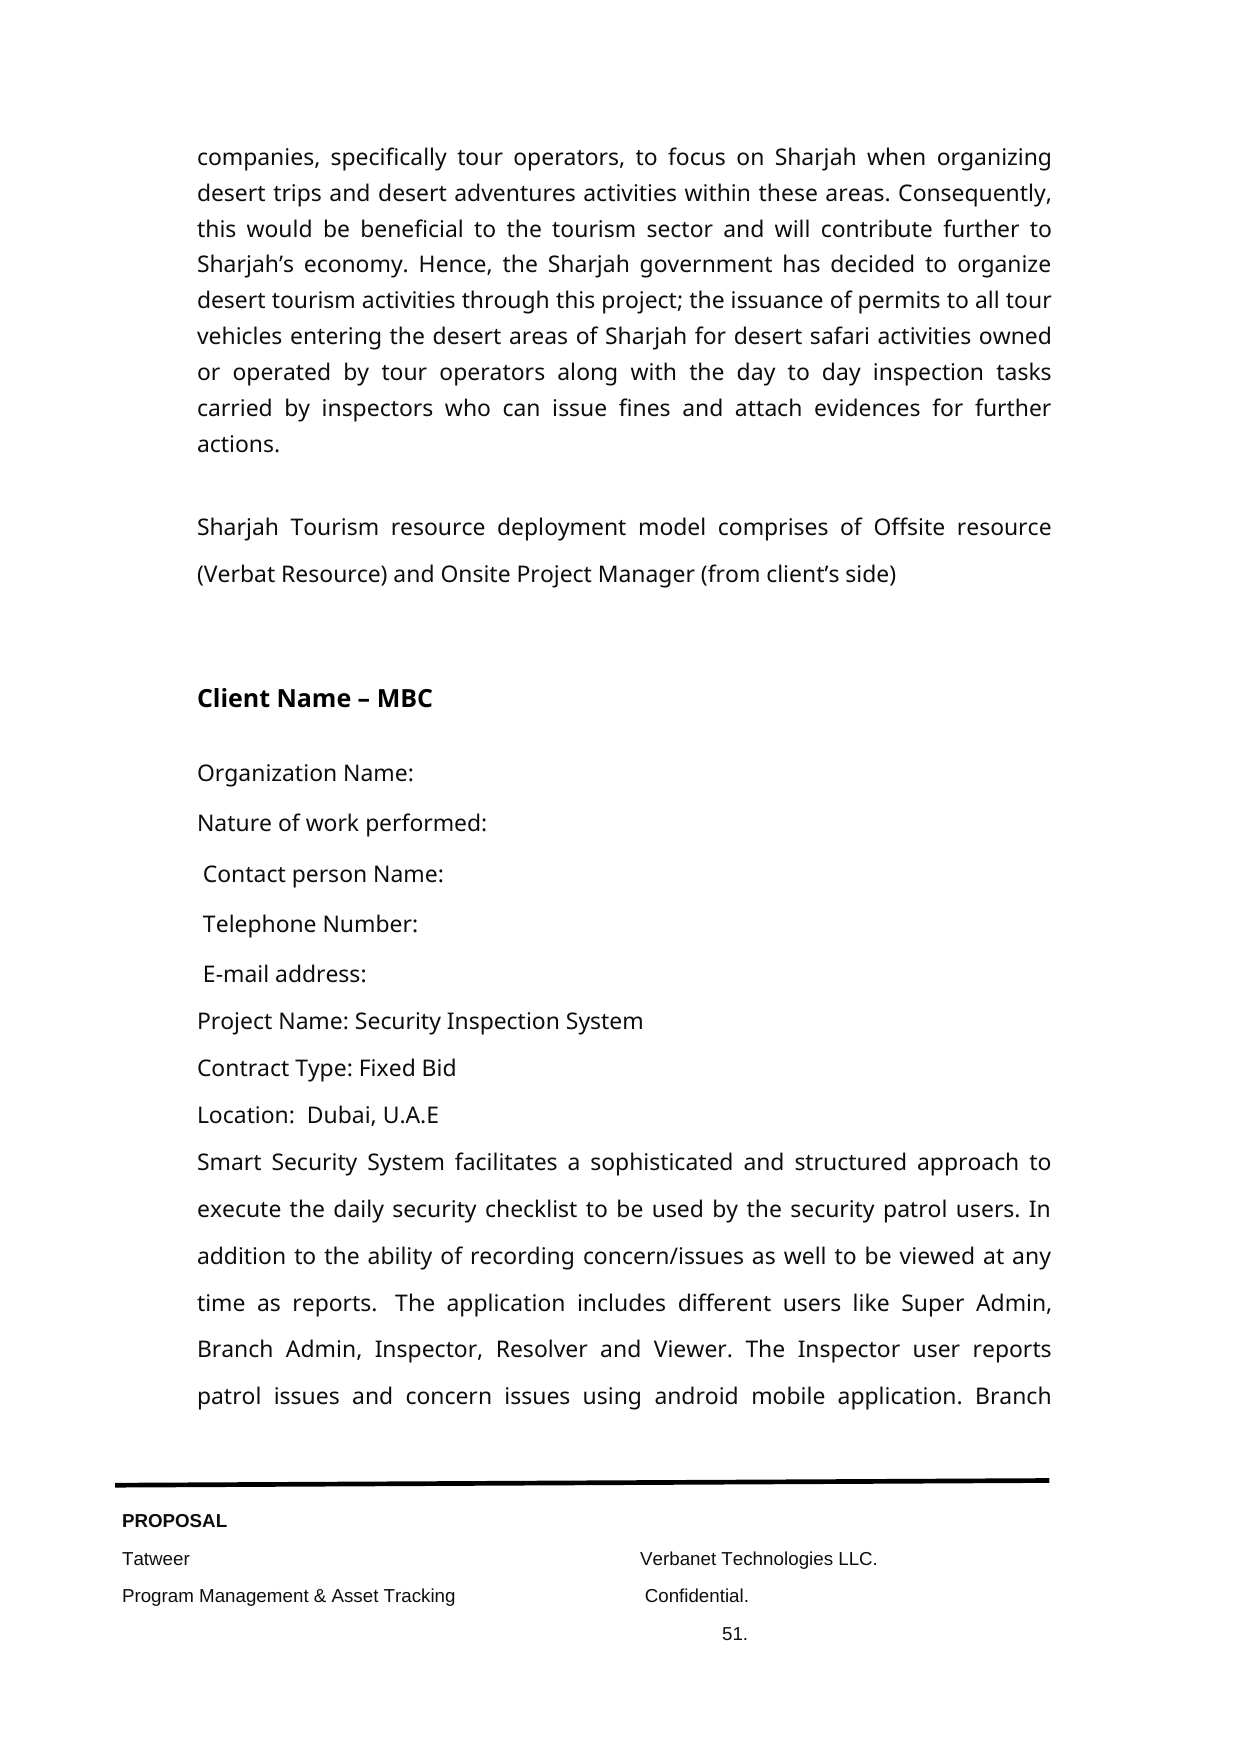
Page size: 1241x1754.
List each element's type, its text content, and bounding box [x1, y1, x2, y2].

text Sharjah Tourism resource deployment model comprises of Offsite resource (Verbat Resource) and Onsite Project Manager (from client’s side) [197, 511, 1053, 589]
text Project Name: Security Inspection System [197, 1005, 1053, 1037]
text Telephone Number: [122, 908, 1053, 939]
text Contact person Name: [122, 858, 1053, 889]
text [197, 141, 1053, 459]
text Nature of work performed: [122, 807, 1053, 838]
text Organization Name: [122, 757, 1053, 788]
text E-mail address: [197, 958, 1053, 990]
text Client Name – MBC [197, 681, 1053, 715]
text Contract Type: Fixed Bid [197, 1052, 1053, 1083]
text Location: Dubai, U.A.E [197, 1099, 1053, 1130]
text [197, 1146, 1053, 1412]
